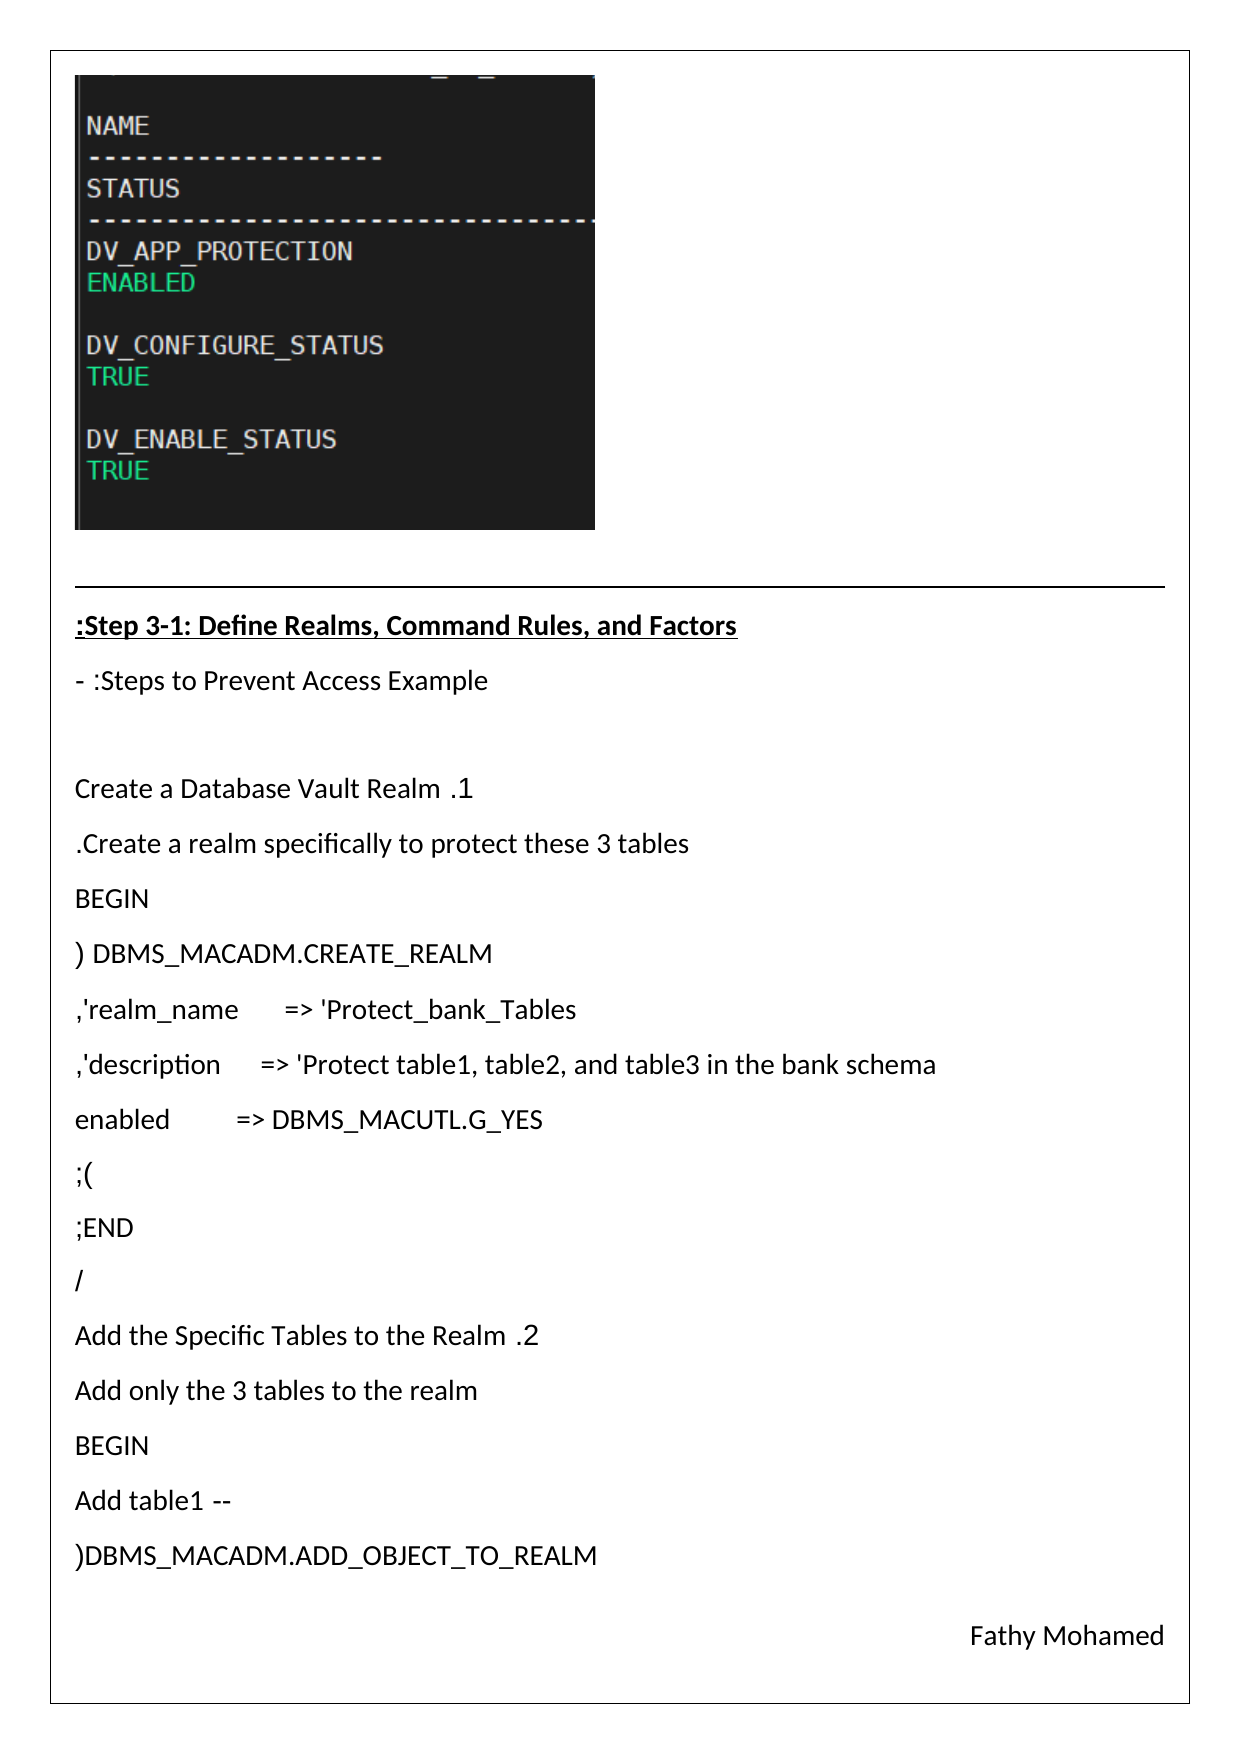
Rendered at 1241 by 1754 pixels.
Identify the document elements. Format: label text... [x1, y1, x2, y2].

text -- Add table1 [75, 1482, 1165, 1518]
text / [75, 1264, 1165, 1297]
text ); [75, 1156, 1165, 1189]
text description => 'Protect table1, table2, and table3 in the bank schema', [75, 1046, 1165, 1081]
text BEGIN [75, 881, 1165, 916]
text END; [75, 1209, 1165, 1244]
text Create a realm specifically to protect these 3 tables. [75, 825, 1165, 861]
text Steps to Prevent Access Example: - [75, 662, 1165, 698]
text DBMS_MACADM.CREATE_REALM ( [75, 936, 1165, 971]
text enabled => DBMS_MACUTL.G_YES [75, 1101, 1165, 1137]
text 2. Add the Specific Tables to the Realm [75, 1317, 1165, 1352]
text Add only the 3 tables to the realm [75, 1372, 1165, 1407]
text DBMS_MACADM.ADD_OBJECT_TO_REALM( [75, 1537, 1165, 1573]
text 1. Create a Database Vault Realm [75, 770, 1165, 806]
text realm_name => 'Protect_bank_Tables', [75, 991, 1165, 1026]
text BEGIN [75, 1427, 1165, 1463]
picture [74, 75, 595, 530]
text Step 3-1: Define Realms, Command Rules, and Factors: [75, 607, 1165, 643]
